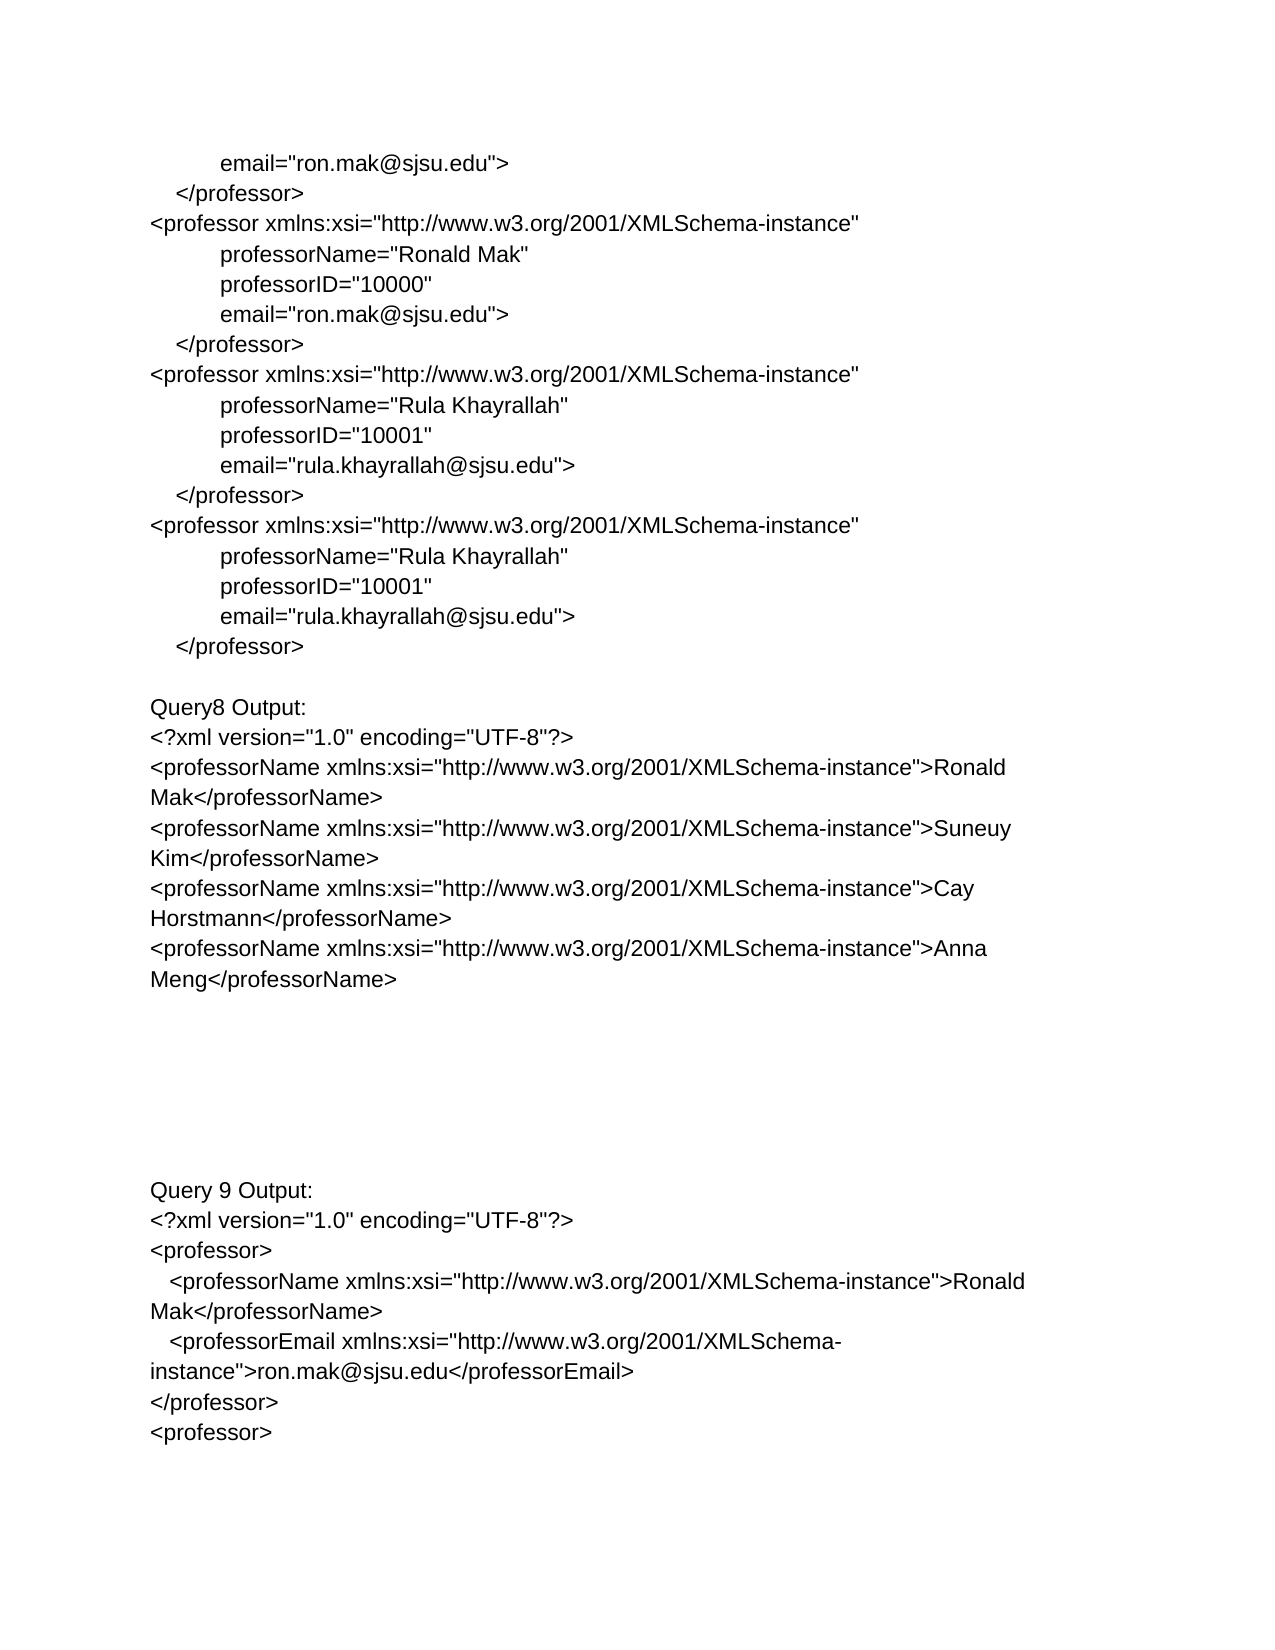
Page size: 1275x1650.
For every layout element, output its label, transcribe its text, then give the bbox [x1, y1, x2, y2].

text </professor> [150, 180, 1125, 207]
text professorName="Rula Khayrallah" [150, 392, 1125, 418]
text <professor> [150, 1419, 1125, 1445]
text <professorEmail xmlns:xsi="http://www.w3.org/2001/XMLSchema-instance">ron.mak@sjsu.edu</professorEmail> [150, 1328, 1125, 1385]
text <professor xmlns:xsi="http://www.w3.org/2001/XMLSchema-instance" [150, 512, 1125, 539]
text </professor> [150, 482, 1125, 509]
text <?xml version="1.0" encoding="UTF-8"?> [150, 1207, 1125, 1234]
text <professor xmlns:xsi="http://www.w3.org/2001/XMLSchema-instance" [150, 361, 1125, 388]
text Query 9 Output: [150, 1177, 1125, 1203]
text professorID="10001" [150, 573, 1125, 599]
text professorName="Rula Khayrallah" [150, 543, 1125, 569]
text email="rula.khayrallah@sjsu.edu"> [150, 452, 1125, 478]
text email="ron.mak@sjsu.edu"> [150, 301, 1125, 327]
text professorName="Ronald Mak" [150, 241, 1125, 267]
text <professorName xmlns:xsi="http://www.w3.org/2001/XMLSchema-instance">Suneuy Kim</professorName> [150, 814, 1125, 871]
text email="ron.mak@sjsu.edu"> [150, 150, 1125, 176]
text <professorName xmlns:xsi="http://www.w3.org/2001/XMLSchema-instance">Anna Meng</professorName> [150, 935, 1125, 992]
text <?xml version="1.0" encoding="UTF-8"?> [150, 724, 1125, 750]
text <professorName xmlns:xsi="http://www.w3.org/2001/XMLSchema-instance">Ronald Mak</professorName> [150, 754, 1125, 811]
text </professor> [150, 1388, 1125, 1415]
text professorID="10000" [150, 271, 1125, 297]
text professorID="10001" [150, 422, 1125, 448]
text </professor> [150, 331, 1125, 358]
text <professorName xmlns:xsi="http://www.w3.org/2001/XMLSchema-instance">Cay Horstmann</professorName> [150, 875, 1125, 932]
text </professor> [150, 633, 1125, 660]
text <professorName xmlns:xsi="http://www.w3.org/2001/XMLSchema-instance">Ronald Mak</professorName> [150, 1268, 1125, 1324]
text email="rula.khayrallah@sjsu.edu"> [150, 603, 1125, 629]
text <professor> [150, 1237, 1125, 1264]
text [150, 210, 1125, 237]
text Query8 Output: [150, 694, 1125, 720]
